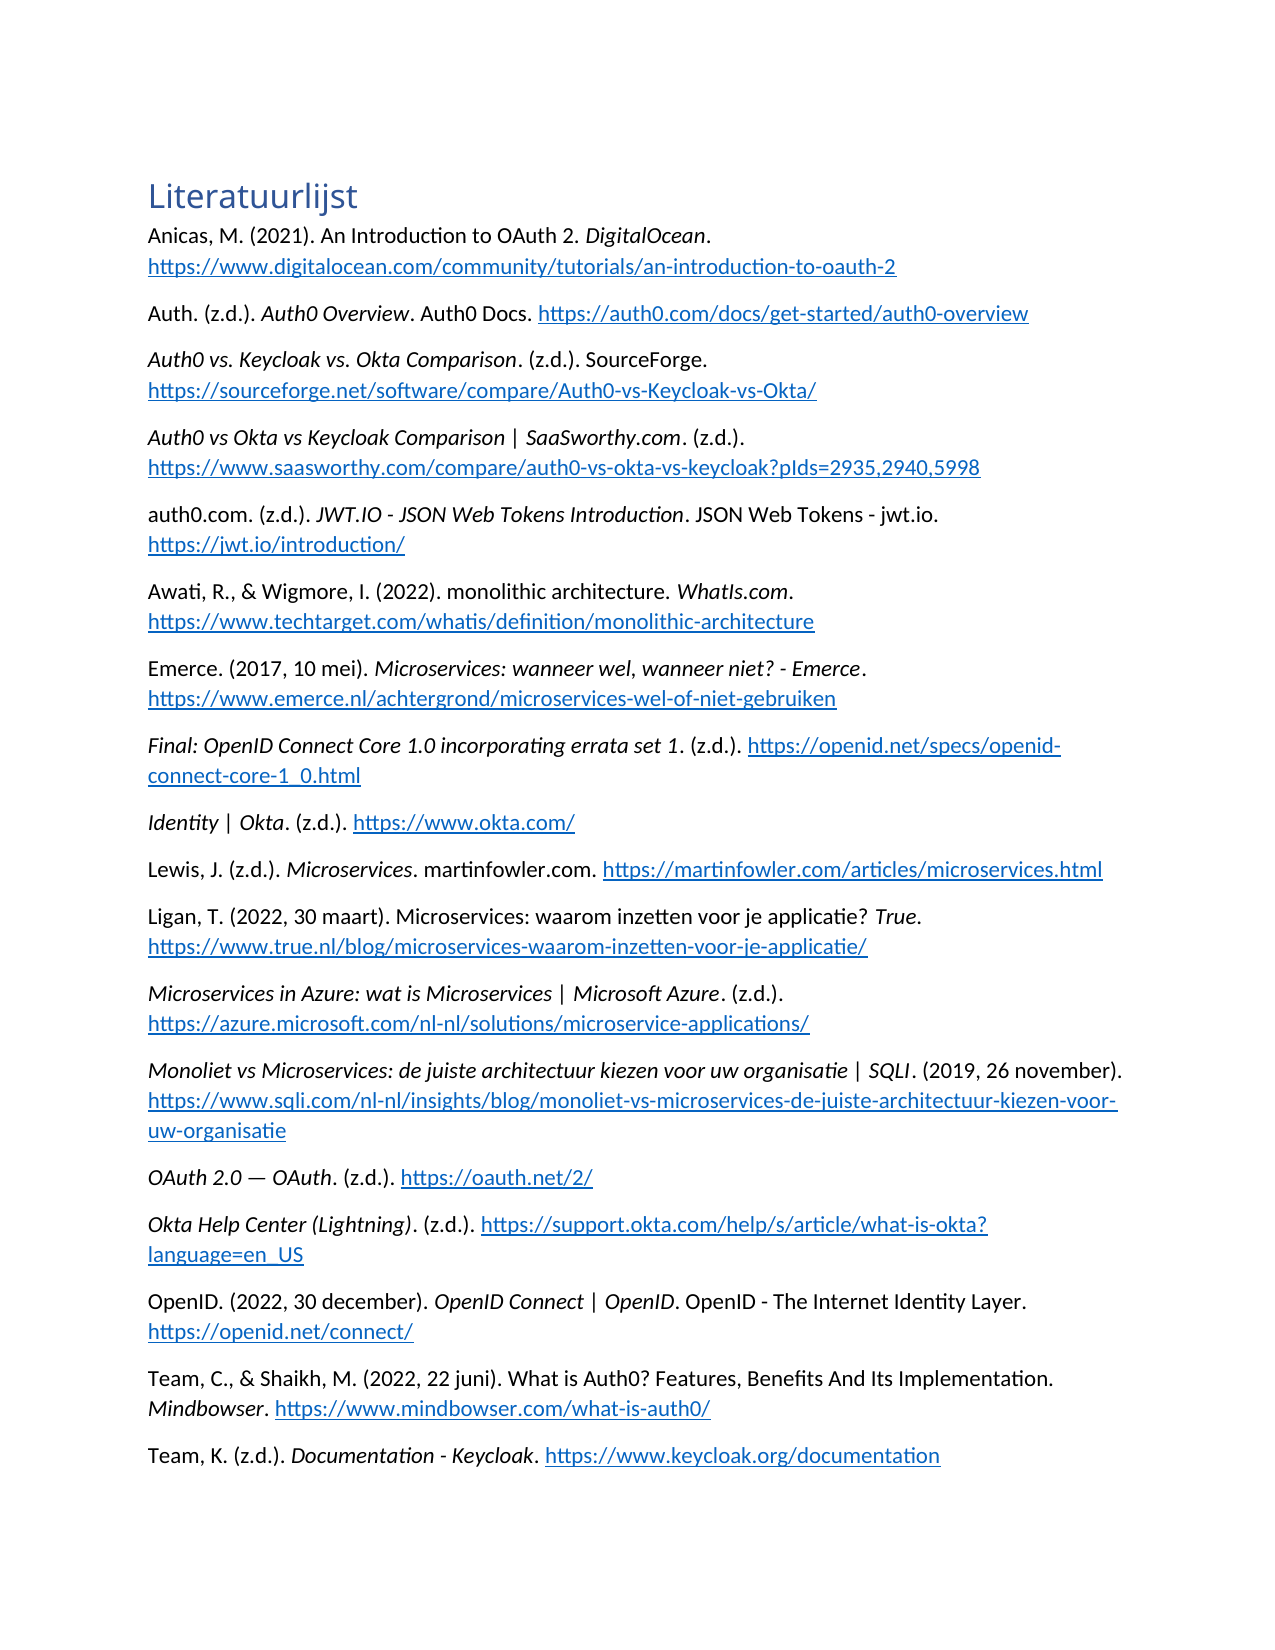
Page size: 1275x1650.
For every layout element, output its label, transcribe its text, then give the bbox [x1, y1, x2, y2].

text Awati, R., & Wigmore, I. (2022). monolithic architecture. WhatIs.com. https://www.techtarget.com/whatis/definition/monolithic-architecture [148, 577, 1127, 635]
text Team, K. (z.d.). Documentation - Keycloak. https://www.keycloak.org/documentation [148, 1441, 1127, 1469]
text Identity | Okta. (z.d.). https://www.okta.com/ [148, 808, 1127, 836]
text Final: OpenID Connect Core 1.0 incorporating errata set 1. (z.d.). https://openid.net/specs/openid-connect-core-1_0.html [148, 731, 1127, 789]
text OpenID. (2022, 30 december). OpenID Connect | OpenID. OpenID - The Internet Identity Layer. https://openid.net/connect/ [148, 1287, 1127, 1345]
text Monoliet vs Microservices: de juiste architectuur kiezen voor uw organisatie | SQLI. (2019, 26 november). https://www.sqli.com/nl-nl/insights/blog/monoliet-vs-microservices-de-juiste-architectuur-kiezen-voor-uw-organisatie [148, 1056, 1127, 1144]
text Ligan, T. (2022, 30 maart). Microservices: waarom inzetten voor je applicatie? True. https://www.true.nl/blog/microservices-waarom-inzetten-voor-je-applicatie/ [148, 902, 1127, 960]
text auth0.com. (z.d.). JWT.IO - JSON Web Tokens Introduction. JSON Web Tokens - jwt.io. https://jwt.io/introduction/ [148, 500, 1127, 558]
text Anicas, M. (2021). An Introduction to OAuth 2. DigitalOcean. https://www.digitalocean.com/community/tutorials/an-introduction-to-oauth-2 [148, 222, 1127, 280]
text Microservices in Azure: wat is Microservices | Microsoft Azure. (z.d.). https://azure.microsoft.com/nl-nl/solutions/microservice-applications/ [148, 979, 1127, 1037]
text Team, C., & Shaikh, M. (2022, 22 juni). What is Auth0? Features, Benefits And Its Implementation. Mindbowser. https://www.mindbowser.com/what-is-auth0/ [148, 1364, 1127, 1422]
text Okta Help Center (Lightning). (z.d.). https://support.okta.com/help/s/article/what-is-okta?language=en_US [148, 1210, 1127, 1268]
text Auth0 vs. Keycloak vs. Okta Comparison. (z.d.). SourceForge. https://sourceforge.net/software/compare/Auth0-vs-Keycloak-vs-Okta/ [148, 346, 1127, 404]
text Auth. (z.d.). Auth0 Overview. Auth0 Docs. https://auth0.com/docs/get-started/auth0-overview [148, 299, 1127, 327]
text OAuth 2.0 — OAuth. (z.d.). https://oauth.net/2/ [148, 1163, 1127, 1191]
subtitle Literatuurlijst [148, 173, 1127, 218]
text Emerce. (2017, 10 mei). Microservices: wanneer wel, wanneer niet? - Emerce. https://www.emerce.nl/achtergrond/microservices-wel-of-niet-gebruiken [148, 654, 1127, 712]
text Lewis, J. (z.d.). Microservices. martinfowler.com. https://martinfowler.com/articles/microservices.html [148, 855, 1127, 883]
text Auth0 vs Okta vs Keycloak Comparison | SaaSworthy.com. (z.d.). https://www.saasworthy.com/compare/auth0-vs-okta-vs-keycloak?pIds=2935,2940,5998 [148, 423, 1127, 481]
